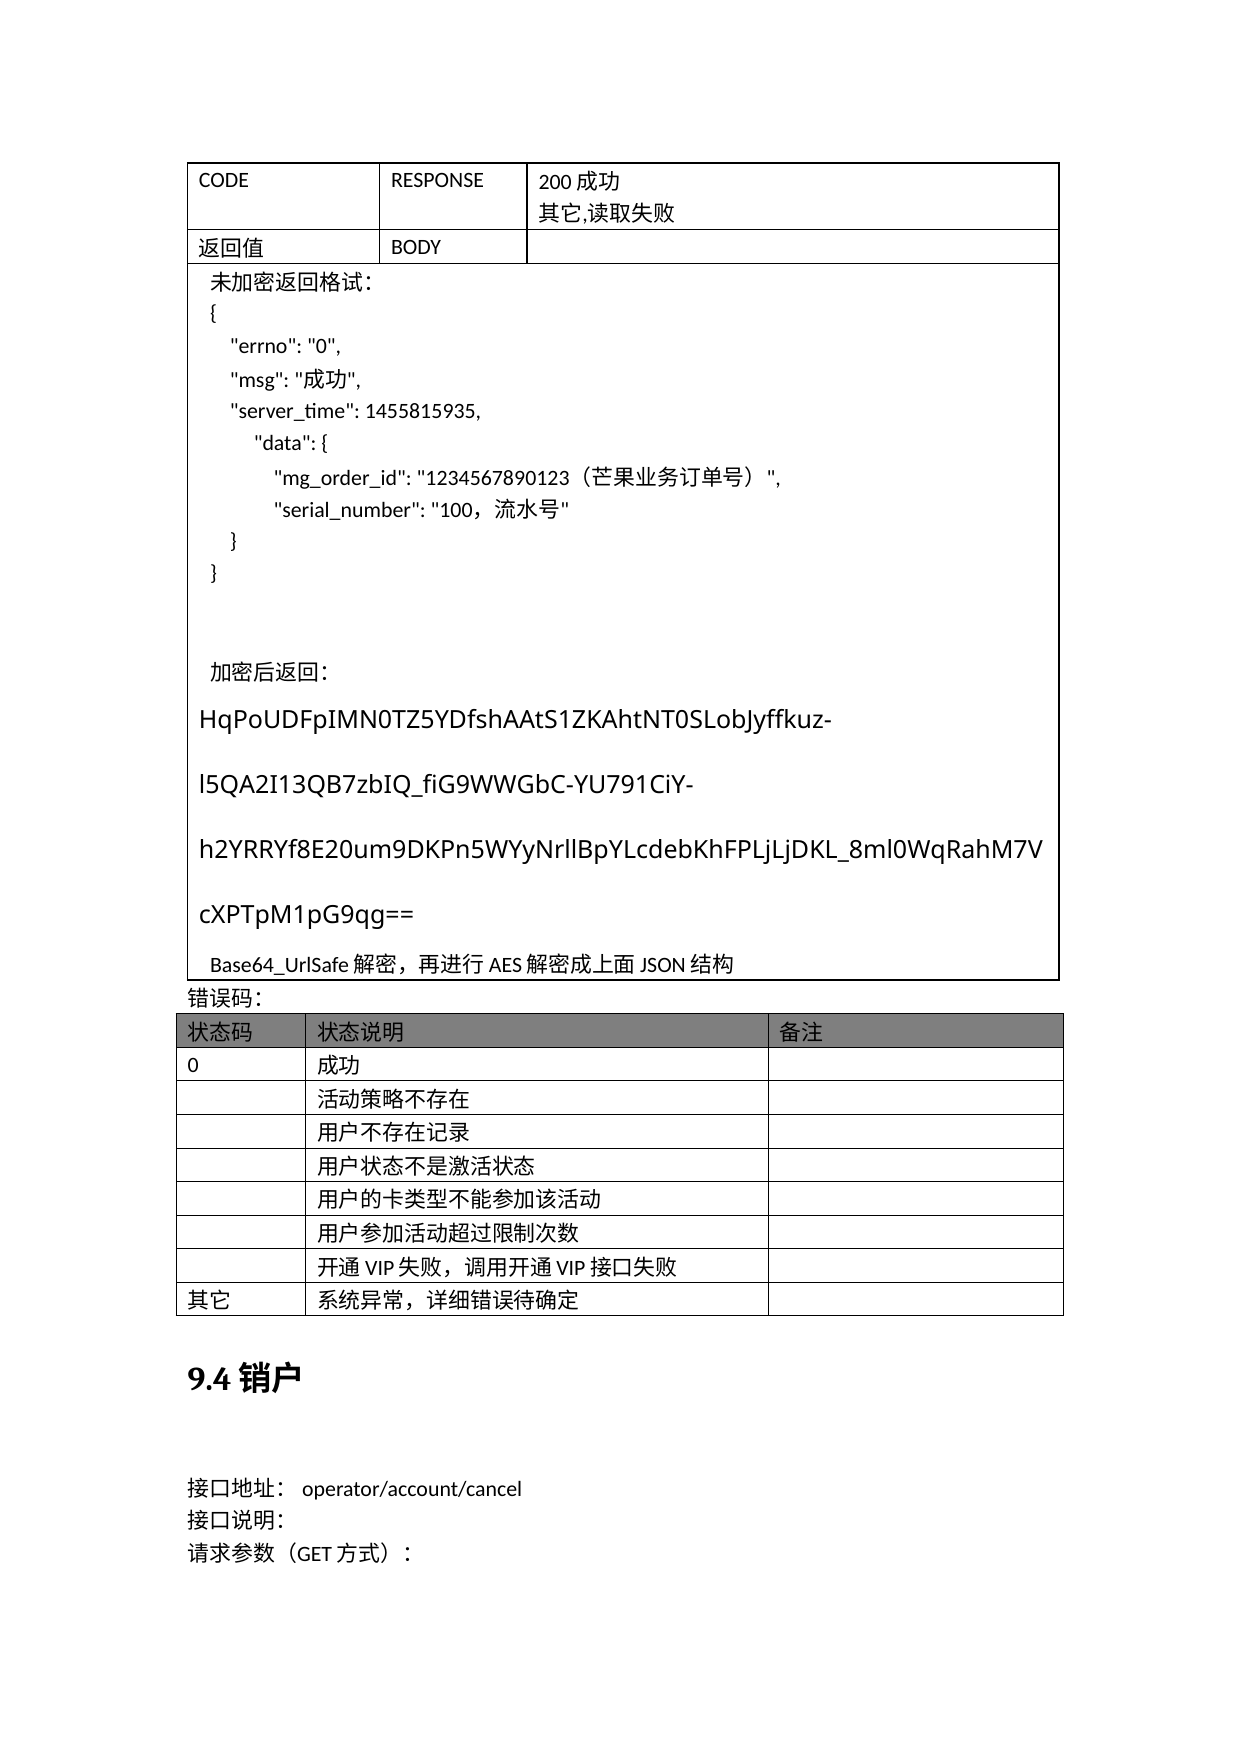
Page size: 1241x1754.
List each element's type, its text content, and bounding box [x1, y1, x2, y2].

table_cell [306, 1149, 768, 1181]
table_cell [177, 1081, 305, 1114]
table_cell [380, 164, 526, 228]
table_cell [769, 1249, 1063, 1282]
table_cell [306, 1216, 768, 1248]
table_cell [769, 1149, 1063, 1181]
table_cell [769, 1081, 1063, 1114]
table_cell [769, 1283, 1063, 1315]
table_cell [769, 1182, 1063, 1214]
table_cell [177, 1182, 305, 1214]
subtitle 9.4销户 [187, 1343, 1053, 1408]
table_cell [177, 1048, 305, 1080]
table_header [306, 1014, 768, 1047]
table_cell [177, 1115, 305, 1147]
text 接口说明： [187, 1503, 1053, 1535]
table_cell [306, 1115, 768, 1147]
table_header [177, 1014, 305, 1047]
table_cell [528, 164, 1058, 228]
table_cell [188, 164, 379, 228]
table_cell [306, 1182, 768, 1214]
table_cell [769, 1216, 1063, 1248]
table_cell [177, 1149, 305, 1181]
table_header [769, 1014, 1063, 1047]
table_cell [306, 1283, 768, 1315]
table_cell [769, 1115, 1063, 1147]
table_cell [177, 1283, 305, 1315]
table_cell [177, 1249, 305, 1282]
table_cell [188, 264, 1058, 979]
text 请求参数（GET方式）： [187, 1535, 1053, 1568]
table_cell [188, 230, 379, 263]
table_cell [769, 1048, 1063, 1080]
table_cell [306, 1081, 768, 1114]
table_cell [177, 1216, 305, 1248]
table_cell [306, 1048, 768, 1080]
text 接口地址： operator/account/cancel [187, 1470, 1053, 1503]
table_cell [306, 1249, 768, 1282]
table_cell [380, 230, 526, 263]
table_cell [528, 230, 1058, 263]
text 错误码： [187, 981, 1053, 1013]
